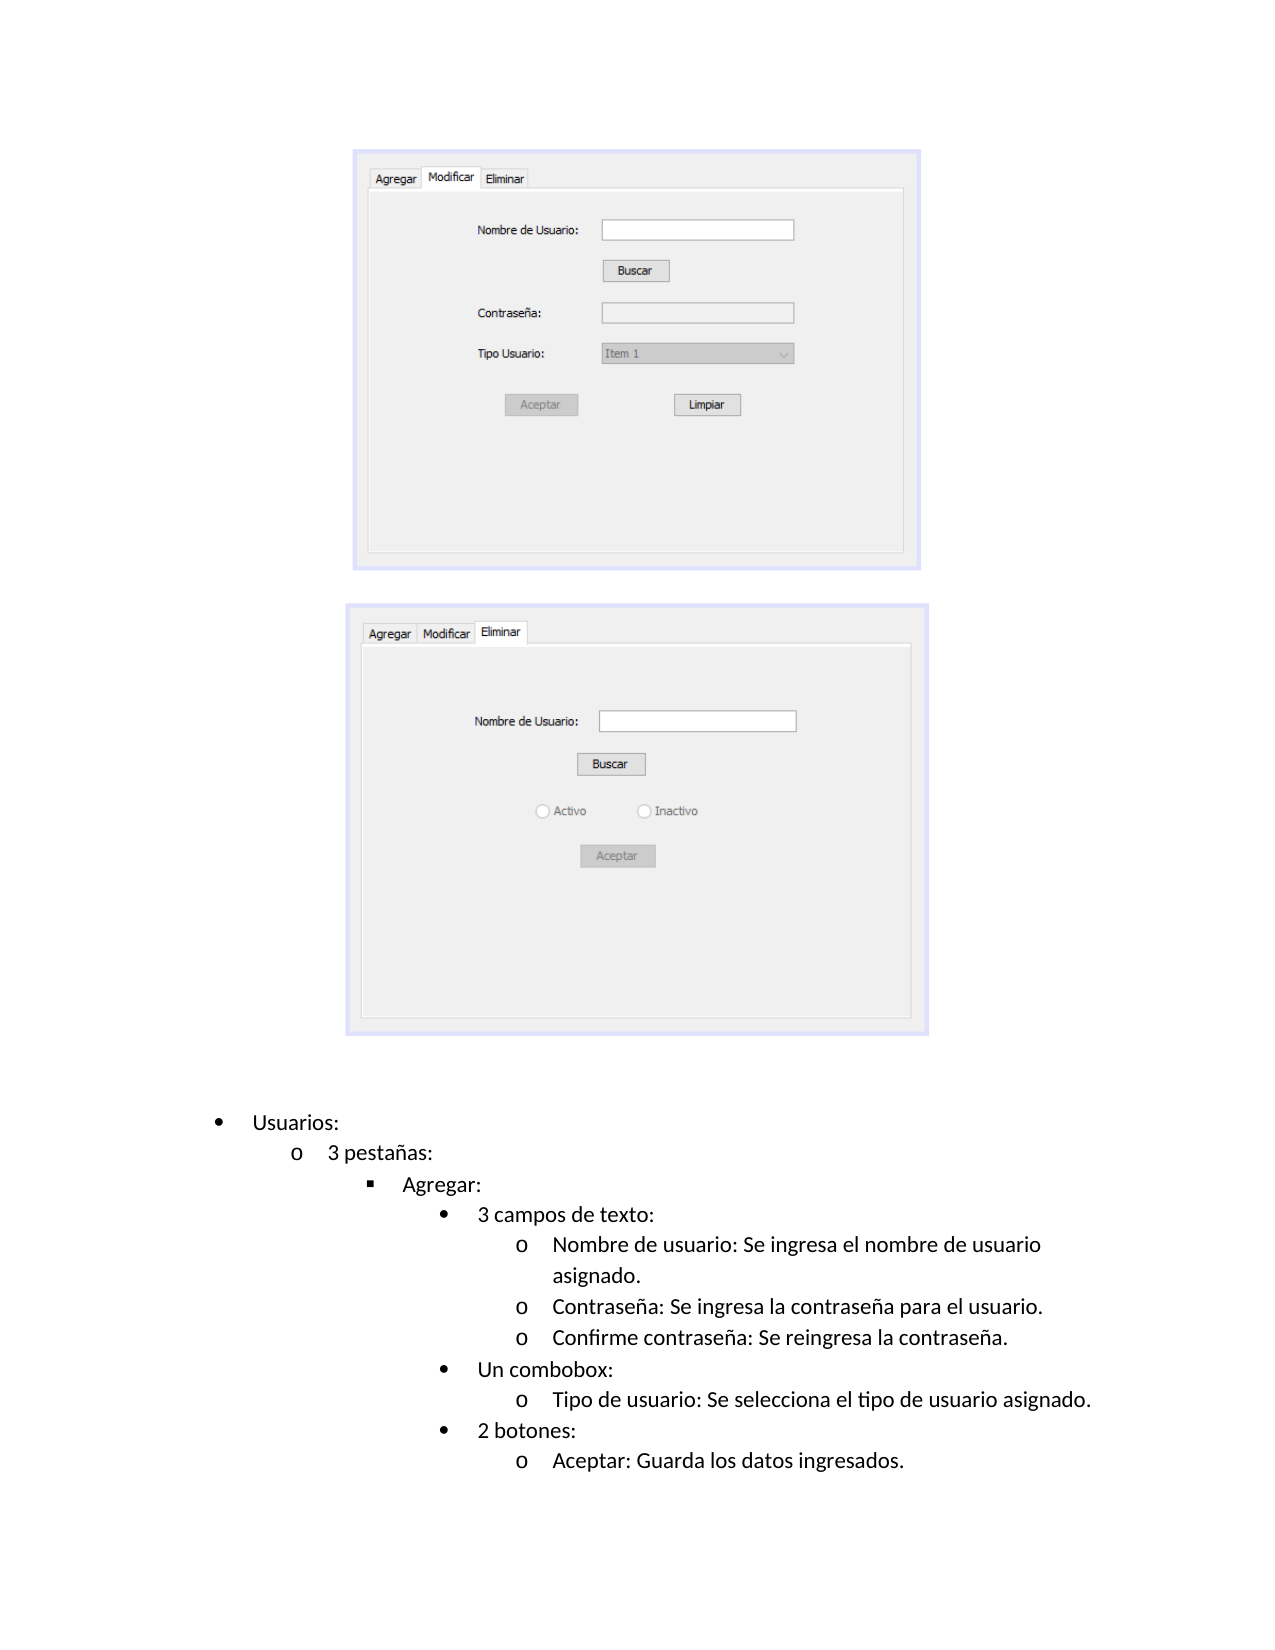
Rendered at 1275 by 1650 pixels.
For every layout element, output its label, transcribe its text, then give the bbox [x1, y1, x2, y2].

list Tipo de usuario: Se selecciona el tipo de usuario asignado. [515, 1385, 1098, 1414]
list Agregar: [365, 1170, 1098, 1198]
list Nombre de usuario: Se ingresa el nombre de usuario asignado. [515, 1230, 1098, 1290]
list 2 botones: [440, 1416, 1098, 1444]
list Usuarios: [215, 1108, 1098, 1136]
list Confirme contraseña: Se reingresa la contraseña. [515, 1323, 1098, 1352]
list Un combobox: [440, 1355, 1098, 1383]
list Aceptar: Guarda los datos ingresados. [515, 1447, 1098, 1476]
picture [349, 147, 926, 578]
list 3 campos de texto: [440, 1200, 1098, 1228]
list 3 pestañas: [290, 1138, 1098, 1168]
picture [342, 596, 933, 1043]
list Contraseña: Se ingresa la contraseña para el usuario. [515, 1292, 1098, 1321]
